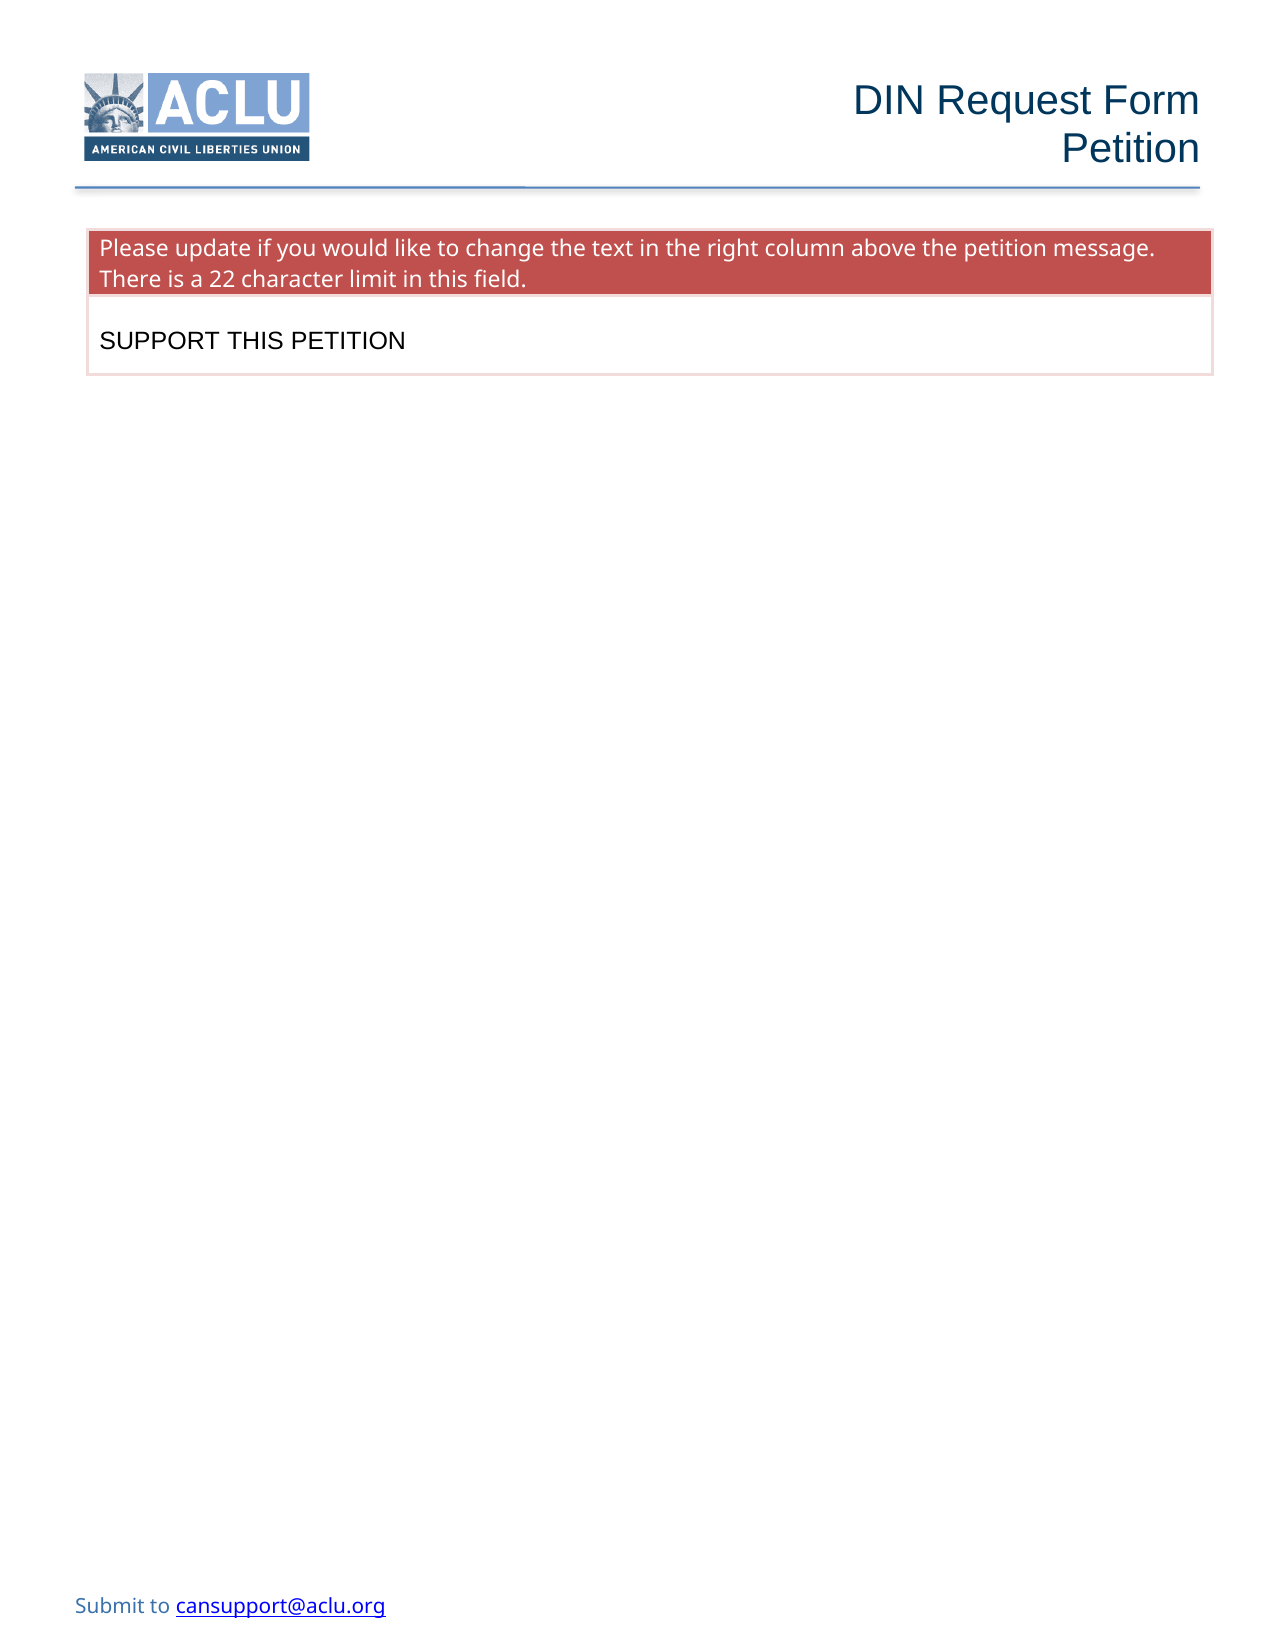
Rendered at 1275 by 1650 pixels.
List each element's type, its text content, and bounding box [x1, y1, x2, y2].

table_cell SUPPORT THIS PETITION [89, 297, 1211, 372]
picture [84, 73, 310, 161]
